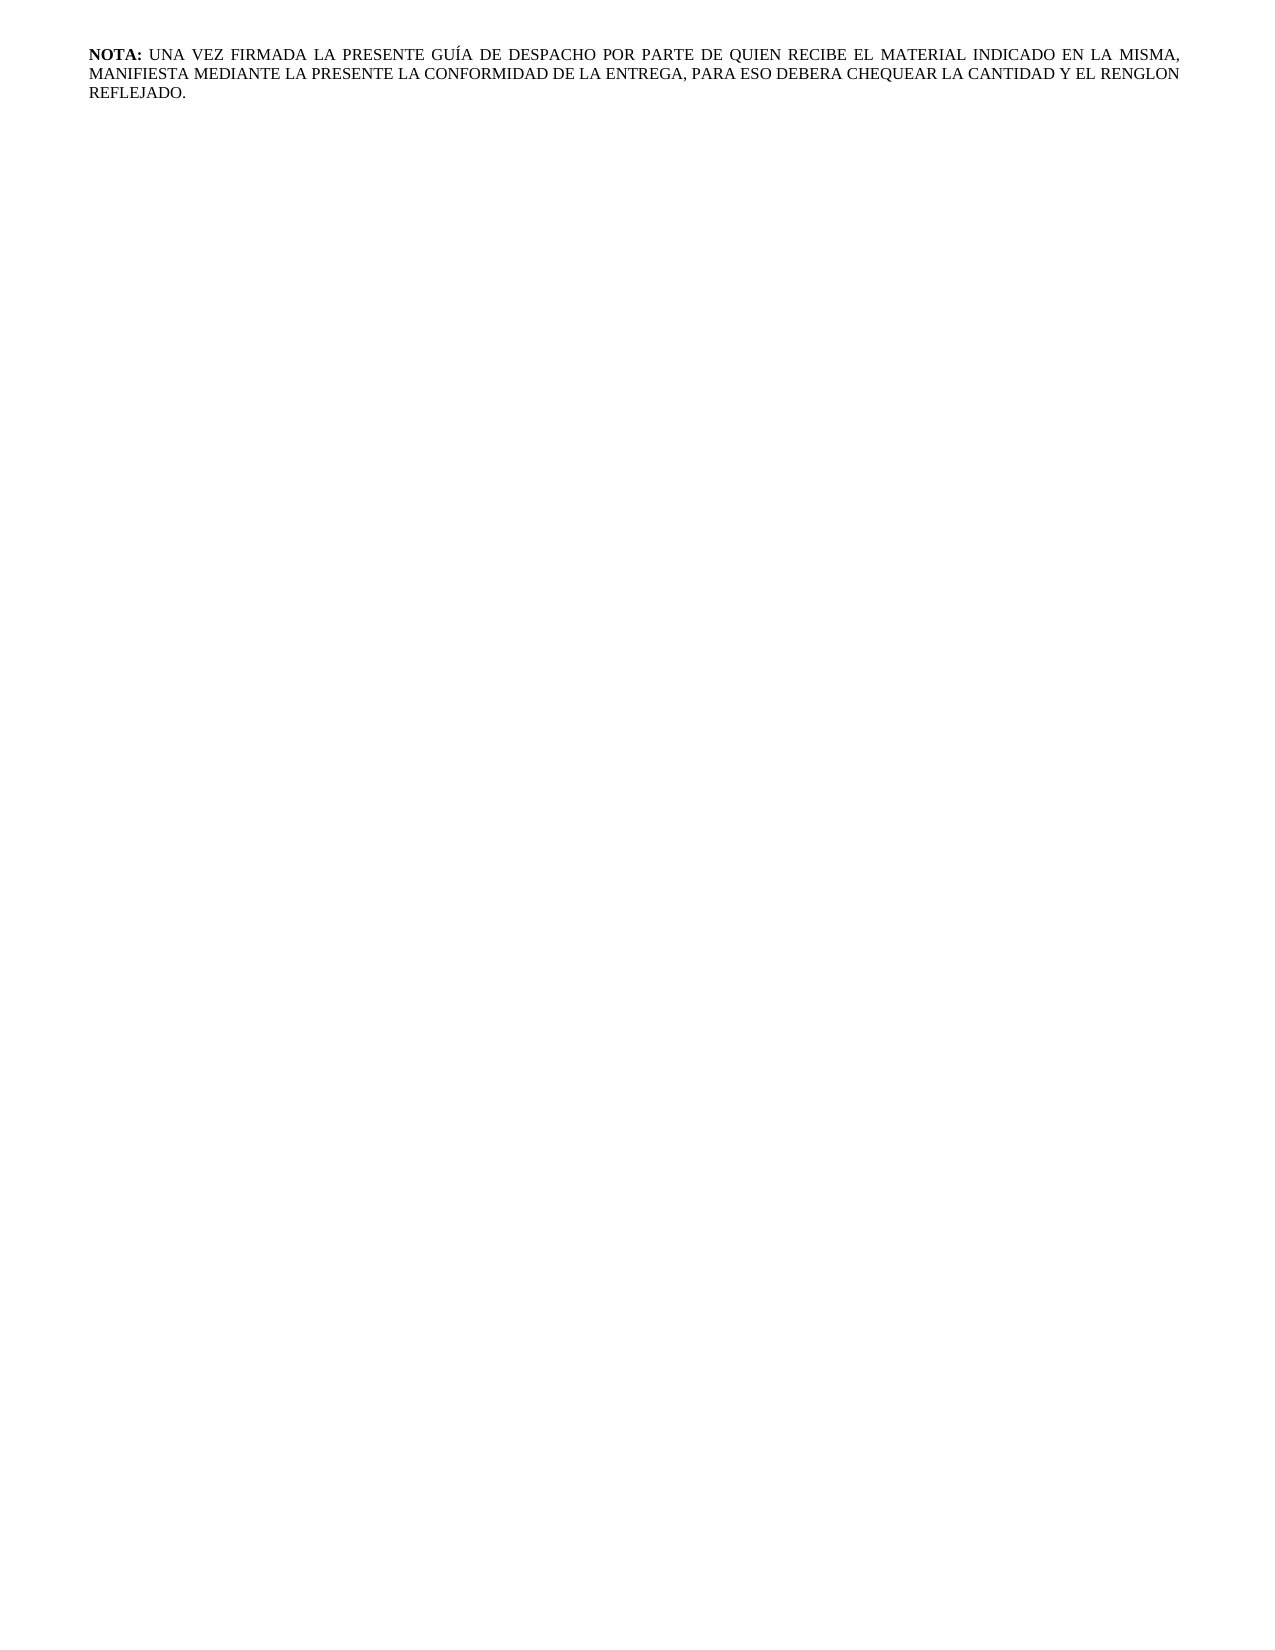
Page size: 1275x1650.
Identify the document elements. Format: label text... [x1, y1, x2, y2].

text NOTA: UNA VEZ FIRMADA LA PRESENTE GUÍA DE DESPACHO POR PARTE DE QUIEN RECIBE EL MATERIAL INDICADO EN LA MISMA, MANIFIESTA MEDIANTE LA PRESENTE LA CONFORMIDAD DE LA ENTREGA, PARA ESO DEBERA CHEQUEAR LA CANTIDAD Y EL RENGLON REFLEJADO. [88, 44, 1181, 102]
